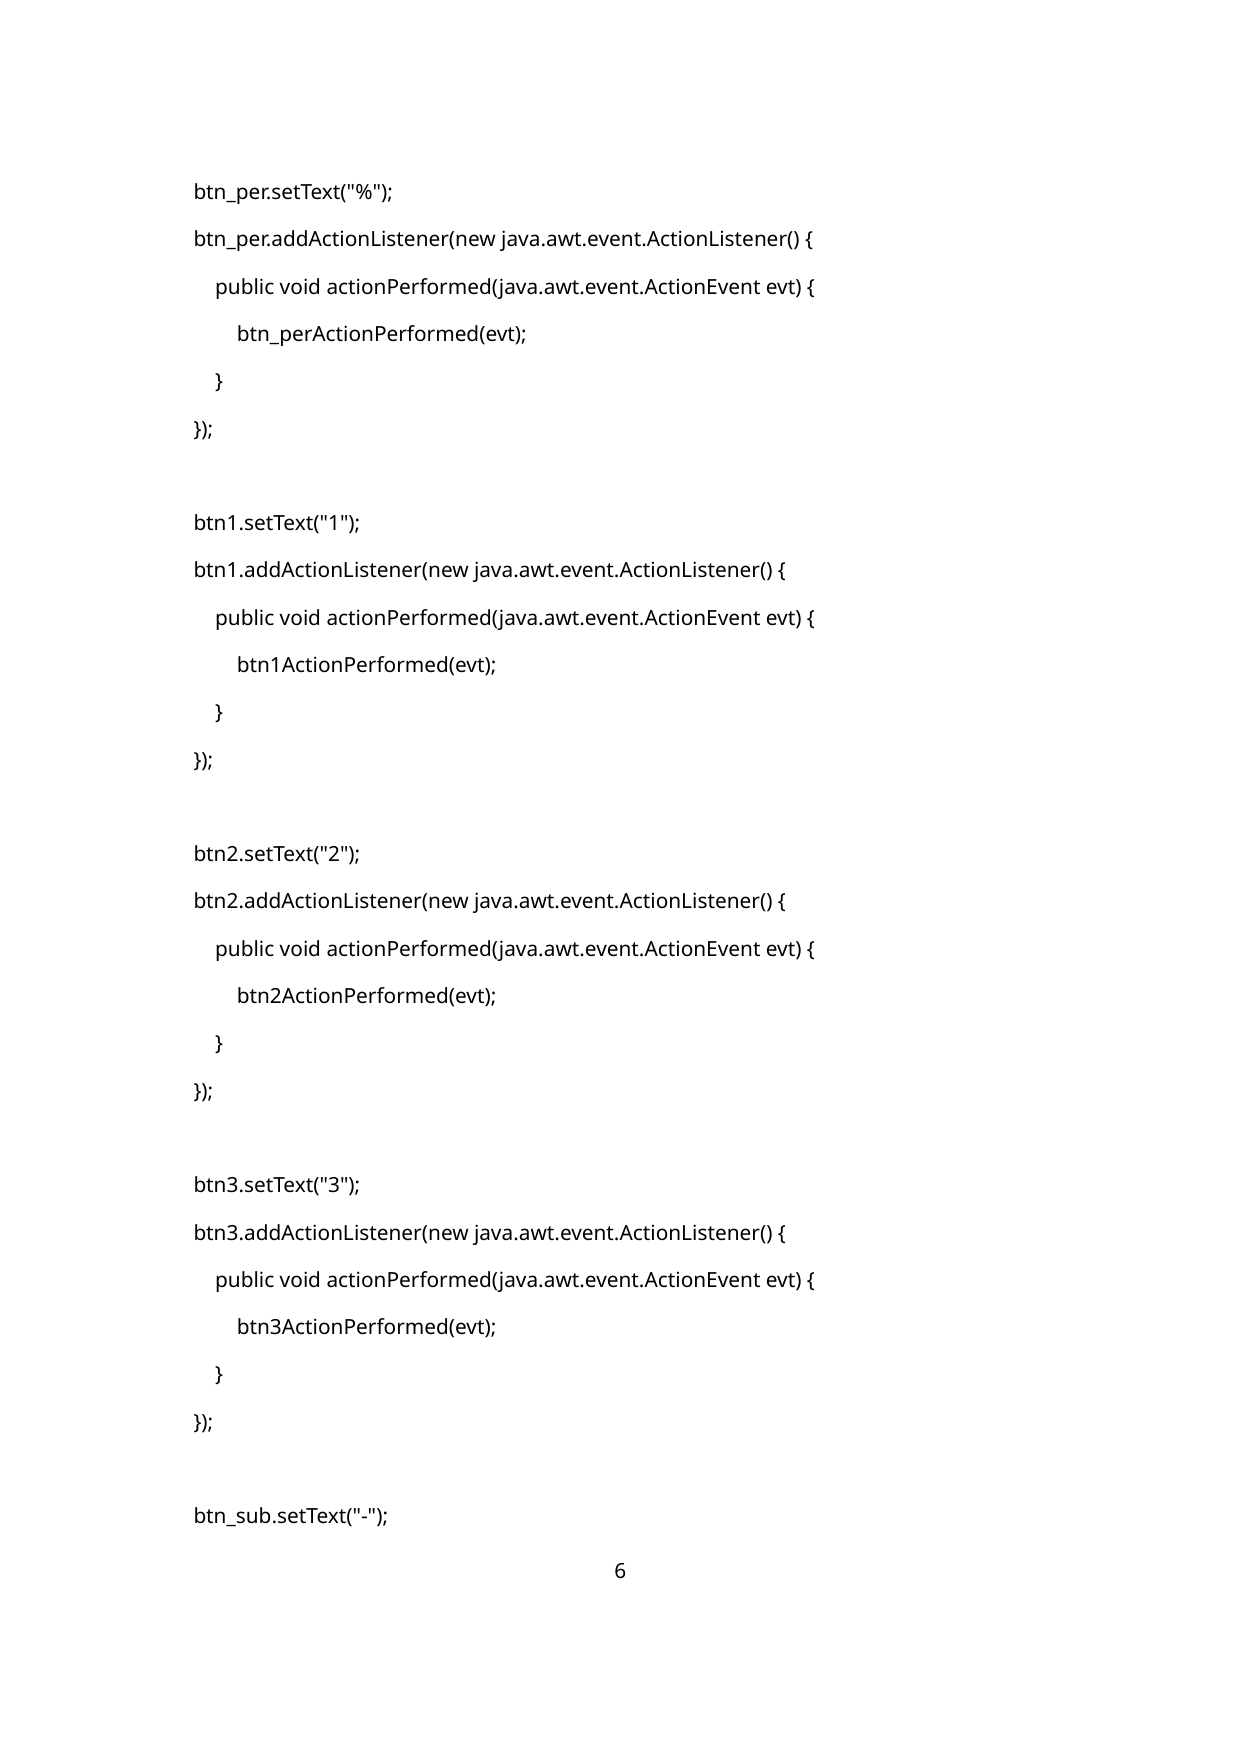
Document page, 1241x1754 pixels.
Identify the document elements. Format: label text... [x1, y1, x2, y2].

text btn3.addActionListener(new java.awt.event.ActionListener() { [150, 1218, 1090, 1246]
text }); [150, 745, 1090, 773]
text } [150, 1028, 1090, 1057]
text btn_perActionPerformed(evt); [150, 319, 1090, 347]
text btn2.setText("2"); [150, 839, 1090, 868]
text btn_per.addActionListener(new java.awt.event.ActionListener() { [150, 224, 1090, 253]
text }); [150, 1407, 1090, 1435]
text btn_sub.setText("-"); [150, 1501, 1090, 1530]
text btn1.addActionListener(new java.awt.event.ActionListener() { [150, 556, 1090, 584]
text } [150, 1359, 1090, 1388]
text }); [150, 1076, 1090, 1104]
text public void actionPerformed(java.awt.event.ActionEvent evt) { [150, 934, 1090, 962]
text } [150, 366, 1090, 395]
text btn2ActionPerformed(evt); [150, 981, 1090, 1009]
text btn_per.setText("%"); [150, 177, 1090, 206]
text }); [150, 414, 1090, 442]
text btn3ActionPerformed(evt); [150, 1312, 1090, 1341]
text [150, 272, 1090, 300]
text btn1ActionPerformed(evt); [150, 650, 1090, 678]
text } [150, 697, 1090, 726]
text btn3.setText("3"); [150, 1170, 1090, 1199]
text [150, 1265, 1090, 1293]
text btn2.addActionListener(new java.awt.event.ActionListener() { [150, 887, 1090, 915]
text public void actionPerformed(java.awt.event.ActionEvent evt) { [150, 603, 1090, 631]
text btn1.setText("1"); [150, 508, 1090, 537]
